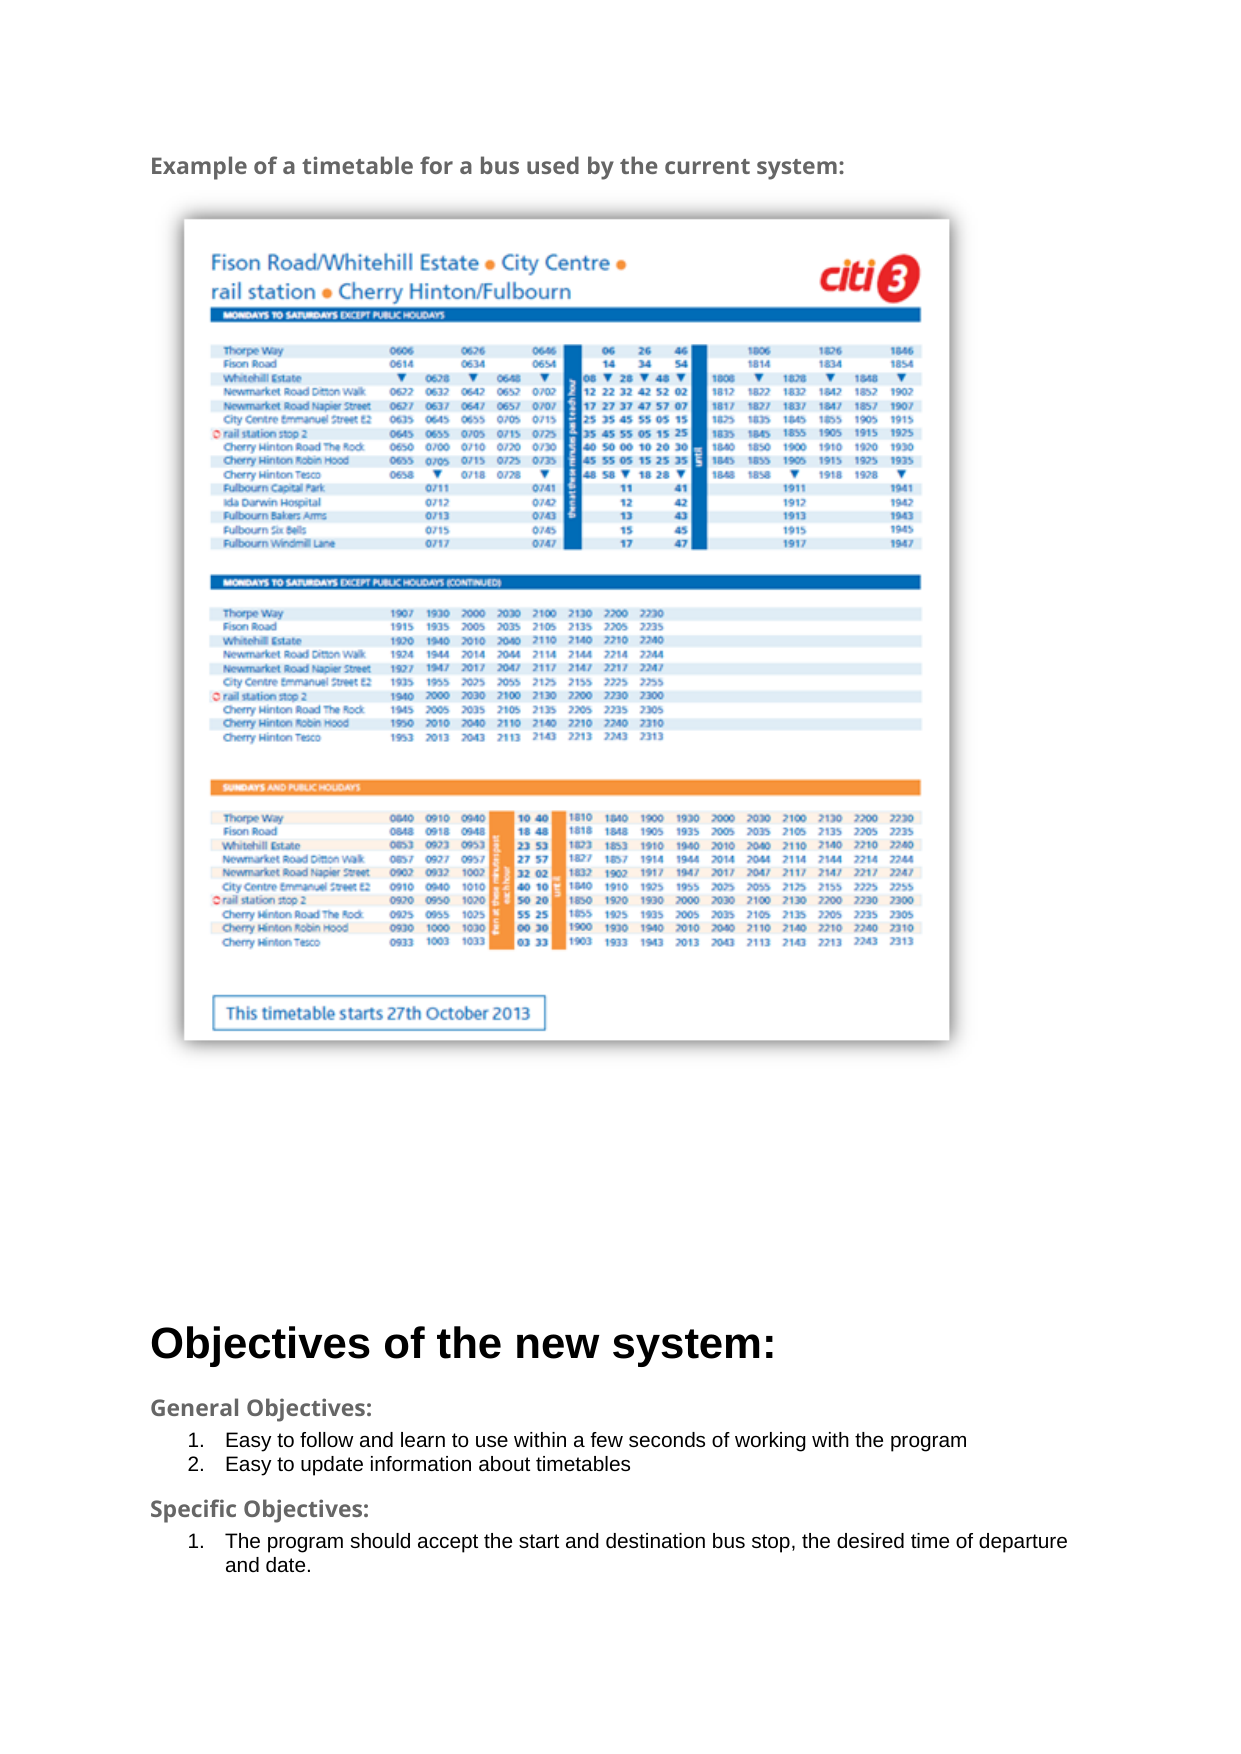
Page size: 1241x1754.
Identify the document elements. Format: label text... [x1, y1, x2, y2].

list Easy to update information about timetables [187, 1452, 1090, 1476]
subtitle General Objectives: [150, 1392, 1090, 1423]
subtitle Specific Objectives: [150, 1493, 1090, 1524]
list Easy to follow and learn to use within a few seconds of working with the program [187, 1428, 1090, 1452]
picture [150, 186, 984, 1075]
subtitle Objectives of the new system: [150, 1318, 1090, 1368]
list The program should accept the start and destination bus stop, the desired time of departure and date. [187, 1529, 1090, 1577]
subtitle Example of a timetable for a bus used by the current system: [150, 150, 1090, 181]
